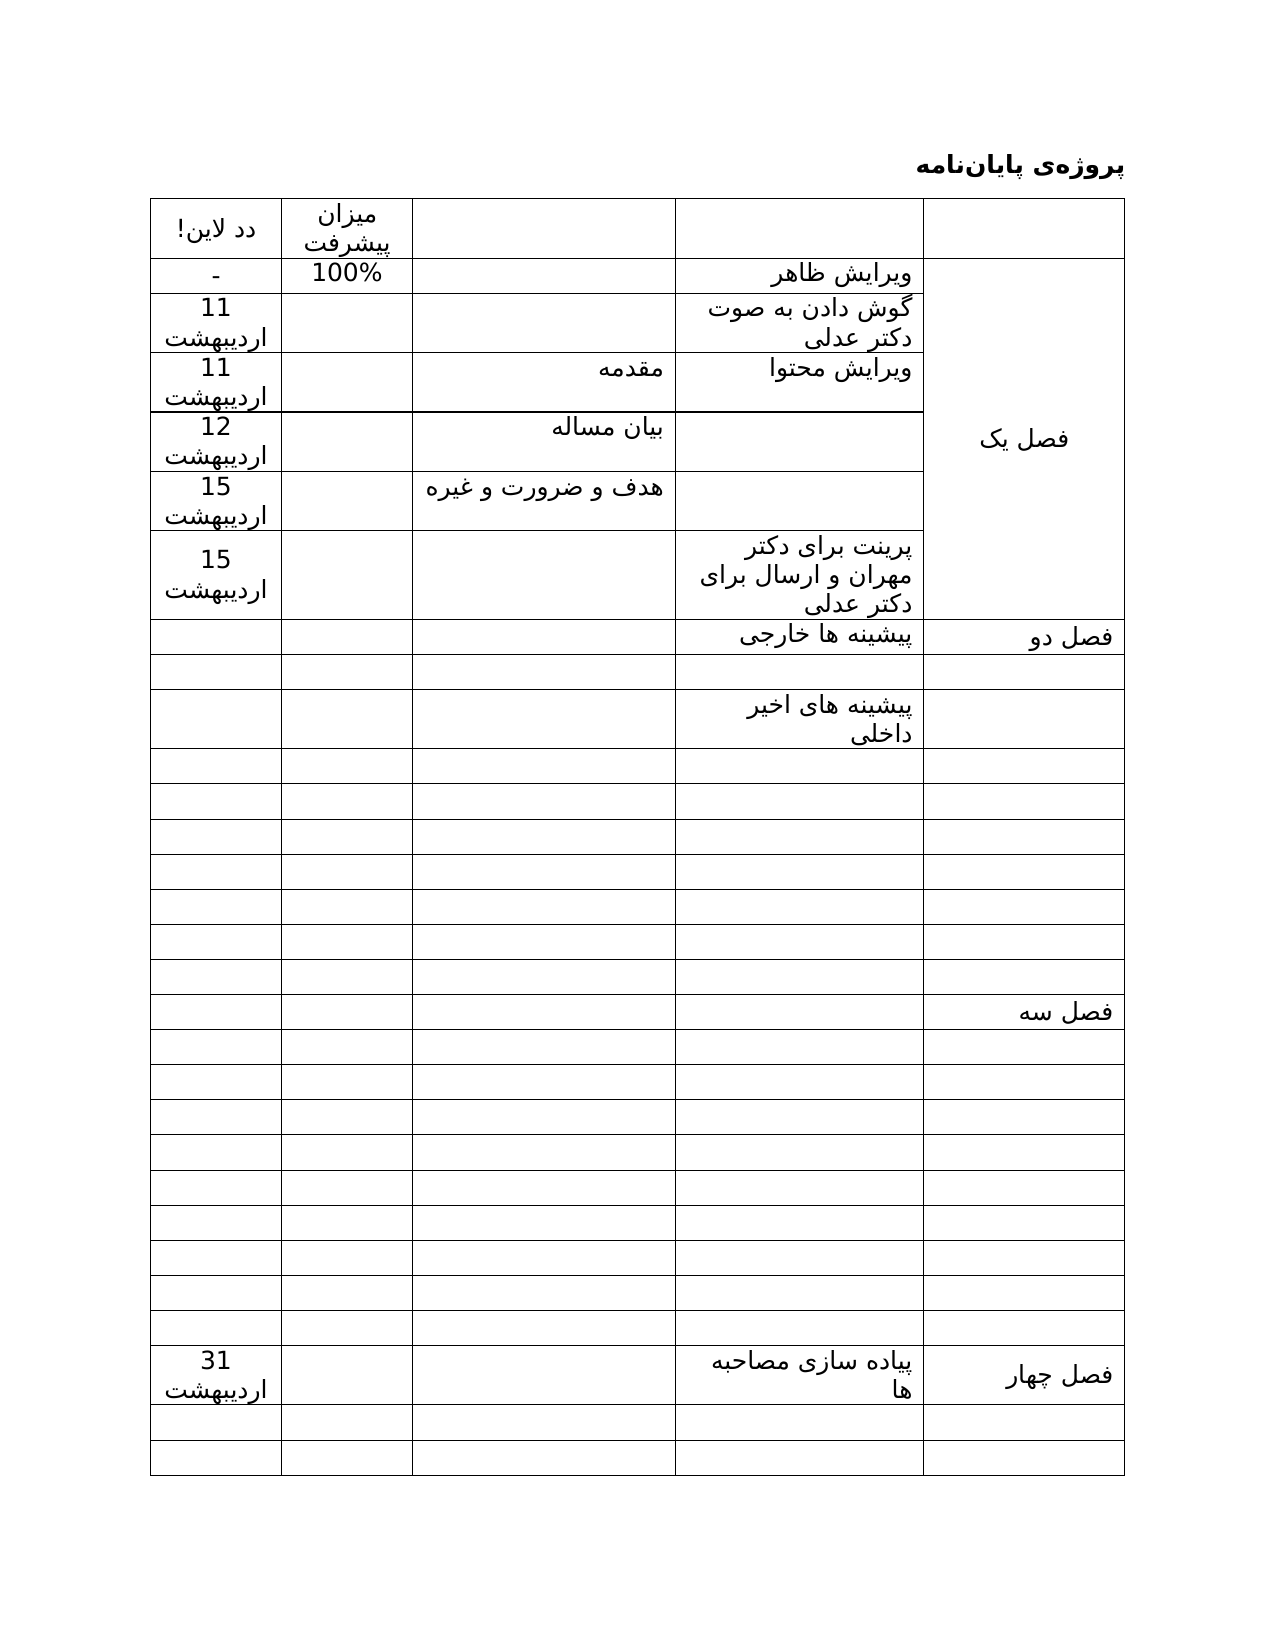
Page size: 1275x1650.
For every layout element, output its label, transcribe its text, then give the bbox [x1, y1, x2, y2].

table_cell [151, 995, 281, 1029]
table_cell [676, 749, 923, 783]
table_cell [924, 1441, 1124, 1474]
table_header دد لاین! [151, 199, 281, 257]
table_cell [282, 820, 412, 853]
table_cell [924, 1241, 1124, 1275]
table_cell [282, 1171, 412, 1204]
table_cell [676, 1030, 923, 1064]
table_cell [151, 1311, 281, 1345]
table_cell [413, 1276, 675, 1310]
table_cell [151, 1206, 281, 1240]
table_cell [282, 1441, 412, 1474]
table_cell [413, 925, 675, 959]
table_cell [413, 1241, 675, 1275]
table_header میزان پیشرفت [282, 199, 412, 257]
table_cell [282, 1135, 412, 1169]
table_cell [676, 820, 923, 853]
table_cell [282, 1241, 412, 1275]
table_cell [413, 655, 675, 689]
table_cell [924, 855, 1124, 889]
table_cell [924, 925, 1124, 959]
table_cell [413, 960, 675, 994]
table_cell [282, 1276, 412, 1310]
table_cell [676, 925, 923, 959]
table_cell - [151, 259, 281, 293]
table_cell [413, 1346, 675, 1404]
table_cell [924, 655, 1124, 689]
table_cell فصل سه [924, 995, 1124, 1029]
table_cell پرینت برای دکتر مهران و ارسال برای دکتر عدلی [676, 531, 923, 619]
table_cell [151, 620, 281, 654]
table_cell [282, 925, 412, 959]
table_cell [413, 1065, 675, 1099]
table_cell [151, 1171, 281, 1204]
table_cell [151, 655, 281, 689]
table_cell [282, 1311, 412, 1345]
table_cell [282, 1206, 412, 1240]
table_cell [676, 995, 923, 1029]
table_cell [282, 784, 412, 818]
table_cell [924, 1135, 1124, 1169]
table_cell [676, 472, 923, 530]
table_cell [151, 1065, 281, 1099]
table_cell پیشینه های اخیر داخلی [676, 690, 923, 748]
table_cell [151, 890, 281, 924]
table_cell [676, 1276, 923, 1310]
table_cell [151, 749, 281, 783]
table_cell [282, 1030, 412, 1064]
table_cell [282, 413, 412, 471]
table_cell [282, 472, 412, 530]
table_cell [151, 855, 281, 889]
table_cell [151, 1276, 281, 1310]
table_cell [151, 960, 281, 994]
table_header [676, 199, 923, 257]
table_cell [413, 1135, 675, 1169]
table_cell 15 اردیبهشت [151, 472, 281, 530]
table_cell [413, 531, 675, 619]
table_cell [282, 995, 412, 1029]
table_cell [151, 1441, 281, 1474]
table_cell [282, 855, 412, 889]
table_cell [282, 690, 412, 748]
table_cell [282, 1346, 412, 1404]
table_cell [924, 820, 1124, 853]
table_cell [413, 259, 675, 293]
table_cell [282, 655, 412, 689]
table_cell 100% [282, 259, 412, 293]
table_cell [282, 353, 412, 411]
table_cell پیشینه ها خارجی [676, 620, 923, 654]
table_cell [924, 1065, 1124, 1099]
table_header [413, 199, 675, 257]
table_cell [924, 960, 1124, 994]
table_cell [282, 749, 412, 783]
table_cell [676, 413, 923, 471]
table_cell [676, 855, 923, 889]
table_cell [676, 1100, 923, 1134]
table_cell [924, 1100, 1124, 1134]
table_cell 11 اردیبهشت [151, 353, 281, 411]
table_cell پیاده سازی مصاحبه ها [676, 1346, 923, 1404]
table_cell [676, 890, 923, 924]
table_cell [151, 820, 281, 853]
table_cell [413, 1405, 675, 1439]
table_cell [676, 960, 923, 994]
table_cell [413, 1171, 675, 1204]
table_cell مقدمه [413, 353, 675, 411]
table_cell [413, 1100, 675, 1134]
table_cell [151, 690, 281, 748]
table_cell [924, 1171, 1124, 1204]
table_cell [282, 1065, 412, 1099]
table_cell [676, 655, 923, 689]
table_cell گوش دادن به صوت دکتر عدلی [676, 294, 923, 352]
table_cell [413, 749, 675, 783]
table_cell [151, 1405, 281, 1439]
table_cell [924, 1206, 1124, 1240]
table_cell [676, 1441, 923, 1474]
table_cell [151, 1241, 281, 1275]
table_cell [413, 1311, 675, 1345]
table_cell [924, 690, 1124, 748]
table_cell [282, 1405, 412, 1439]
table_cell [151, 1135, 281, 1169]
table_cell فصل دو [924, 620, 1124, 654]
table_cell [413, 784, 675, 818]
table_cell [676, 1405, 923, 1439]
table_cell [282, 294, 412, 352]
table_cell [151, 925, 281, 959]
table_cell [676, 1065, 923, 1099]
table_cell [282, 620, 412, 654]
table_cell [151, 784, 281, 818]
table_cell [676, 1206, 923, 1240]
table_cell [282, 890, 412, 924]
table_cell [413, 890, 675, 924]
table_cell فصل چهار [924, 1346, 1124, 1404]
table_cell [924, 749, 1124, 783]
table_cell ویرایش ظاهر [676, 259, 923, 293]
table_cell [151, 1030, 281, 1064]
table_cell [924, 890, 1124, 924]
table_cell [924, 1276, 1124, 1310]
table_cell هدف و ضرورت و غیره [413, 472, 675, 530]
table_cell 31 اردیبهشت [151, 1346, 281, 1404]
table_cell بیان مساله [413, 413, 675, 471]
table_cell [282, 531, 412, 619]
table_cell [676, 1171, 923, 1204]
table_cell 11 اردیبهشت [151, 294, 281, 352]
table_header [924, 199, 1124, 257]
table_cell [151, 1100, 281, 1134]
table_cell [413, 294, 675, 352]
table_cell فصل یک [924, 259, 1124, 619]
table_cell [676, 1311, 923, 1345]
table_cell [282, 960, 412, 994]
table_cell [413, 690, 675, 748]
table_cell 15 اردیبهشت [151, 531, 281, 619]
table_cell ویرایش محتوا [676, 353, 923, 411]
table_cell [413, 855, 675, 889]
table_cell [413, 1206, 675, 1240]
table_cell [676, 1241, 923, 1275]
text پروژه‌ی پایان‌نامه [150, 150, 1125, 179]
table_cell [676, 1135, 923, 1169]
table_cell [413, 995, 675, 1029]
table_cell 12 اردیبهشت [151, 413, 281, 471]
table_cell [676, 784, 923, 818]
table_cell [924, 1030, 1124, 1064]
table_cell [924, 784, 1124, 818]
table_cell [413, 820, 675, 853]
table_cell [924, 1311, 1124, 1345]
table_cell [413, 1441, 675, 1474]
table_cell [413, 1030, 675, 1064]
table_cell [413, 620, 675, 654]
table_cell [282, 1100, 412, 1134]
table_cell [924, 1405, 1124, 1439]
